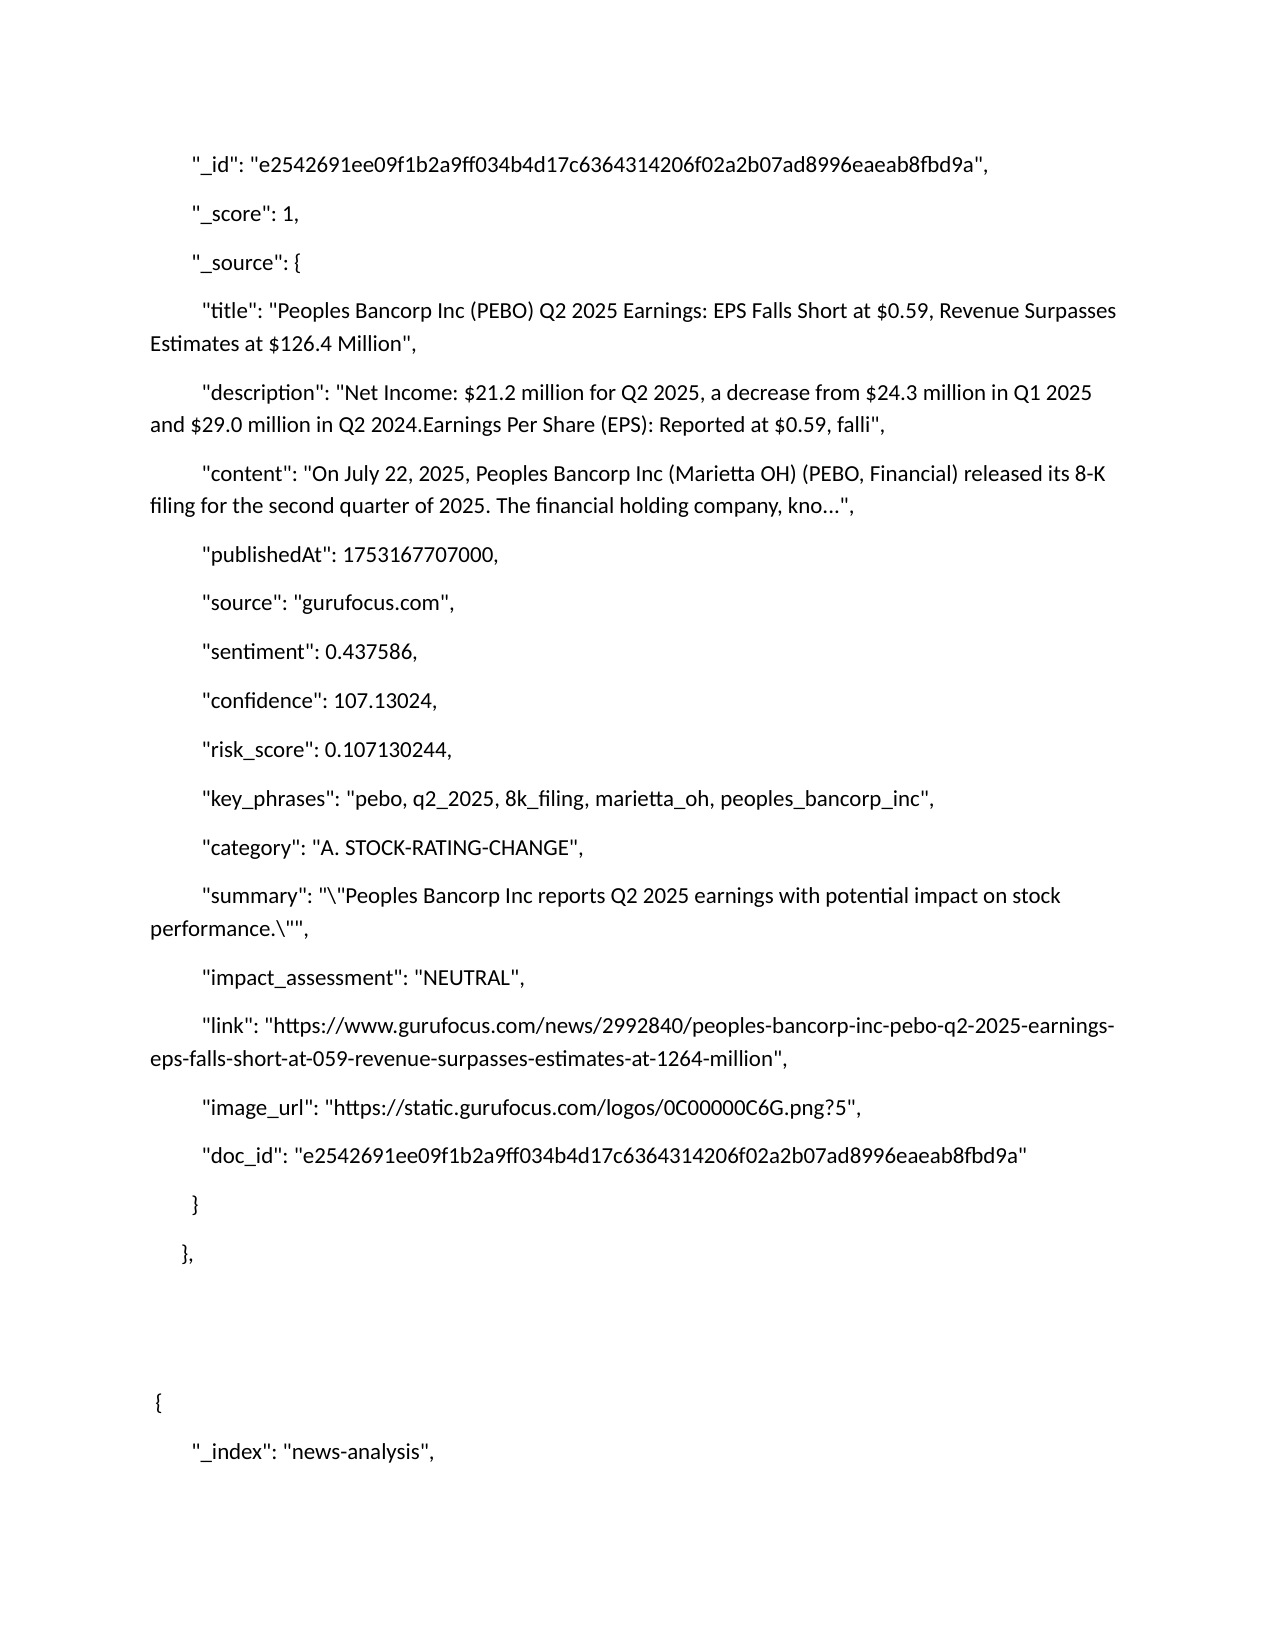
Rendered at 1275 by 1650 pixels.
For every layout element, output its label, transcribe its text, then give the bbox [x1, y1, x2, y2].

text "content": "On July 22, 2025, Peoples Bancorp Inc (Marietta OH) (PEBO, Financial) released its 8-K filing for the second quarter of 2025. The financial holding company, kno...", [150, 459, 1125, 519]
text "sentiment": 0.437586, [150, 637, 1125, 665]
text { [150, 1388, 1125, 1417]
text "description": "Net Income: $21.2 million for Q2 2025, a decrease from $24.3 million in Q1 2025 and $29.0 million in Q2 2024.Earnings Per Share (EPS): Reported at $0.59, falli", [150, 378, 1125, 438]
text "confidence": 107.13024, [150, 686, 1125, 714]
text "key_phrases": "pebo, q2_2025, 8k_filing, marietta_oh, peoples_bancorp_inc", [150, 784, 1125, 812]
text }, [150, 1239, 1125, 1267]
text "_id": "e2542691ee09f1b2a9ff034b4d17c6364314206f02a2b07ad8996eaeab8fbd9a", [150, 150, 1125, 178]
text "doc_id": "e2542691ee09f1b2a9ff034b4d17c6364314206f02a2b07ad8996eaeab8fbd9a" [150, 1141, 1125, 1169]
text "risk_score": 0.107130244, [150, 735, 1125, 763]
text "category": "A. STOCK-RATING-CHANGE", [150, 833, 1125, 861]
text "source": "gurufocus.com", [150, 588, 1125, 617]
text "publishedAt": 1753167707000, [150, 540, 1125, 568]
text "summary": "\"Peoples Bancorp Inc reports Q2 2025 earnings with potential impact on stock performance.\"", [150, 882, 1125, 942]
text "link": "https://www.gurufocus.com/news/2992840/peoples-bancorp-inc-pebo-q2-2025-earnings-eps-falls-short-at-059-revenue-surpasses-estimates-at-1264-million", [150, 1012, 1125, 1072]
text "_source": { [150, 248, 1125, 276]
text "title": "Peoples Bancorp Inc (PEBO) Q2 2025 Earnings: EPS Falls Short at $0.59, Revenue Surpasses Estimates at $126.4 Million", [150, 297, 1125, 357]
text "impact_assessment": "NEUTRAL", [150, 963, 1125, 991]
text } [150, 1190, 1125, 1218]
text "image_url": "https://static.gurufocus.com/logos/0C00000C6G.png?5", [150, 1093, 1125, 1121]
text "_score": 1, [150, 199, 1125, 227]
text "_index": "news-analysis", [150, 1437, 1125, 1465]
